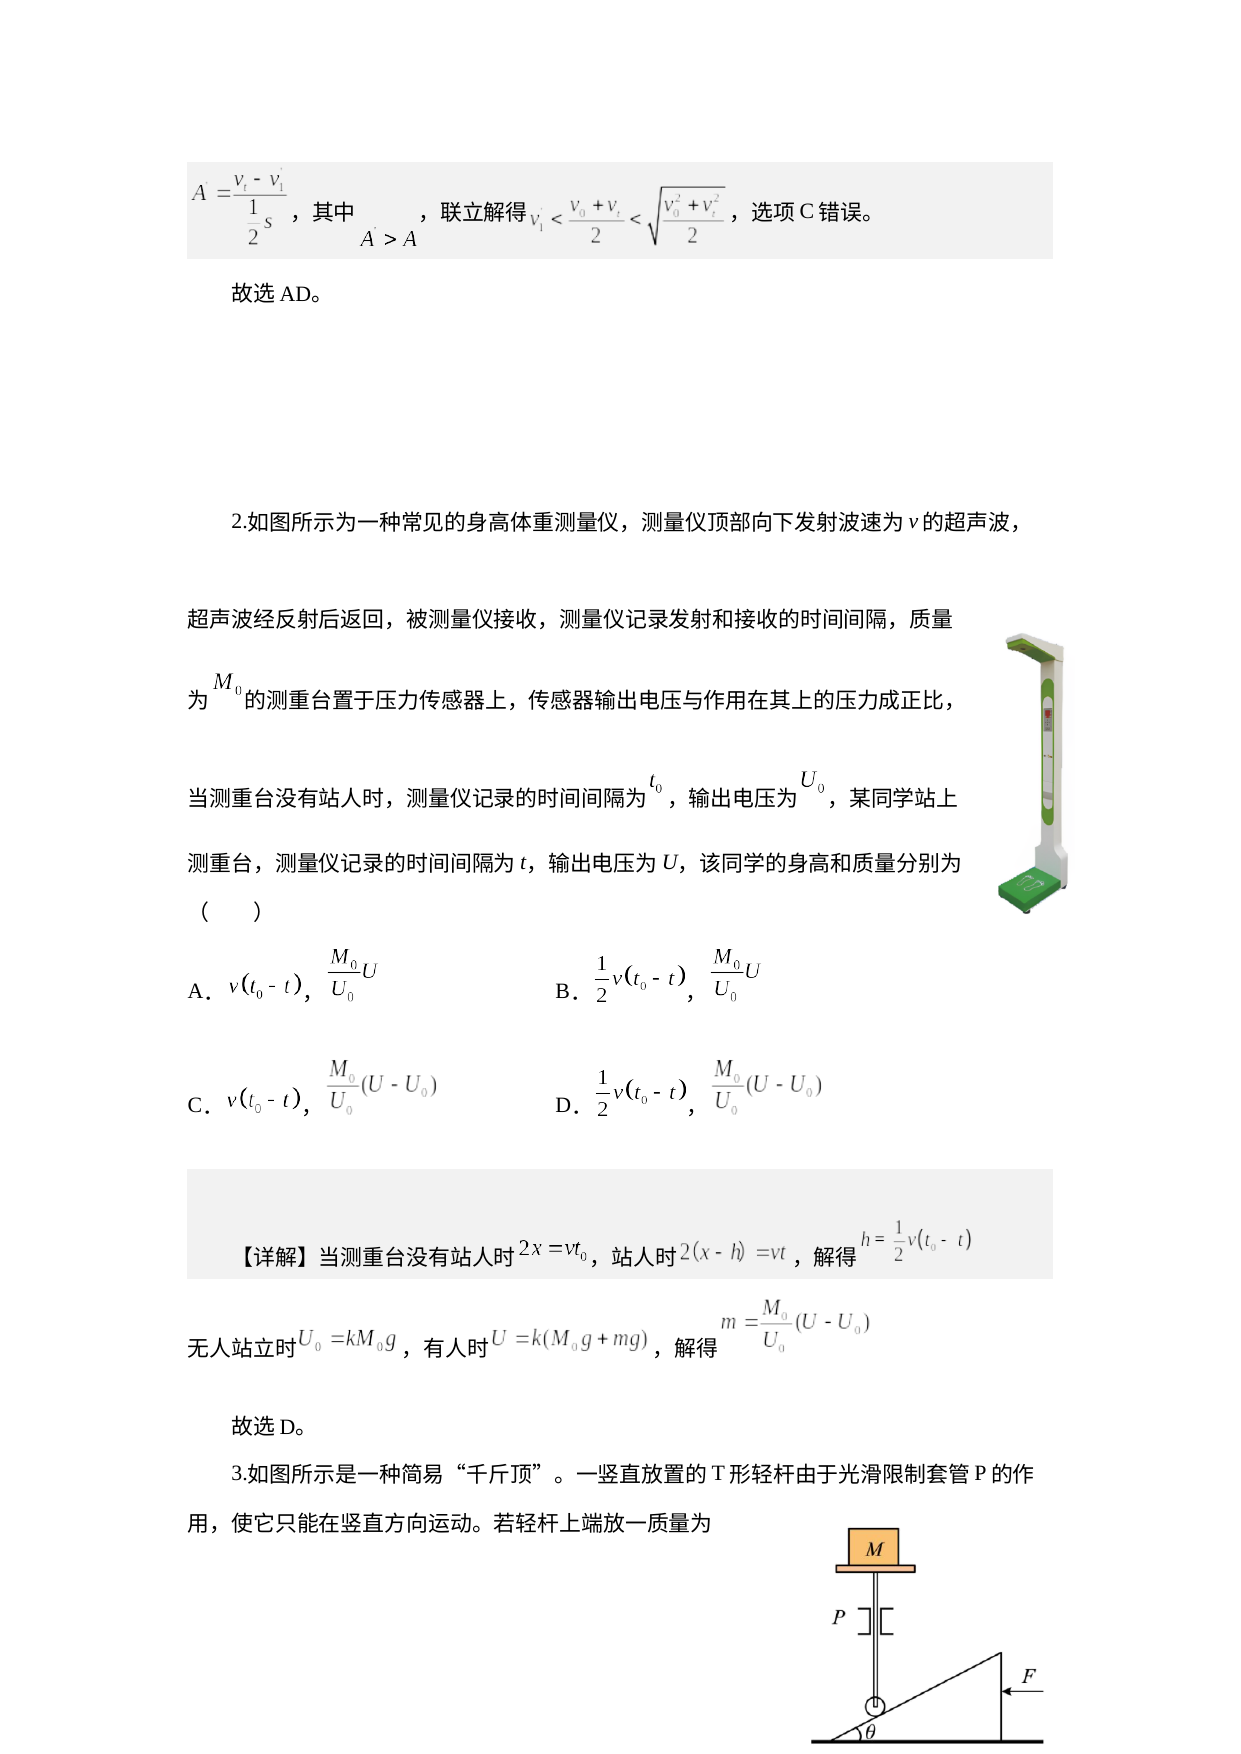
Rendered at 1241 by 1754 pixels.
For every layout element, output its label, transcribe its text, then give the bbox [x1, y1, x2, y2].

text 2.如图所示为一种常见的身高体重测量仪，测量仪顶部向下发射波速为v的超声波，超声波经反射后返回，被测量仪接收，测量仪记录发射和接收的时间间隔，质量为的测重台置于压力传感器上，传感器输出电压与作用在其上的压力成正比，当测重台没有站人时，测量仪记录的时间间隔为，输出电压为，某同学站上测重台，测量仪记录的时间间隔为t，输出电压为U，该同学的身高和质量分别为（ ） [187, 504, 1053, 927]
text 故选AD。 [187, 275, 1053, 308]
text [187, 1457, 1053, 1538]
picture [996, 631, 1074, 913]
text 故选D。 [187, 1408, 1053, 1441]
text 无人站立时，有人时，解得 [187, 1295, 1053, 1392]
text C．， D．， [187, 1056, 1053, 1153]
text 【详解】当测重台没有站人时，站人时，解得 [187, 1214, 1053, 1279]
text ，其中，联立解得，选项C错误。 [187, 162, 1053, 259]
picture [804, 1524, 1052, 1753]
text A．， B．， [187, 942, 1053, 1040]
